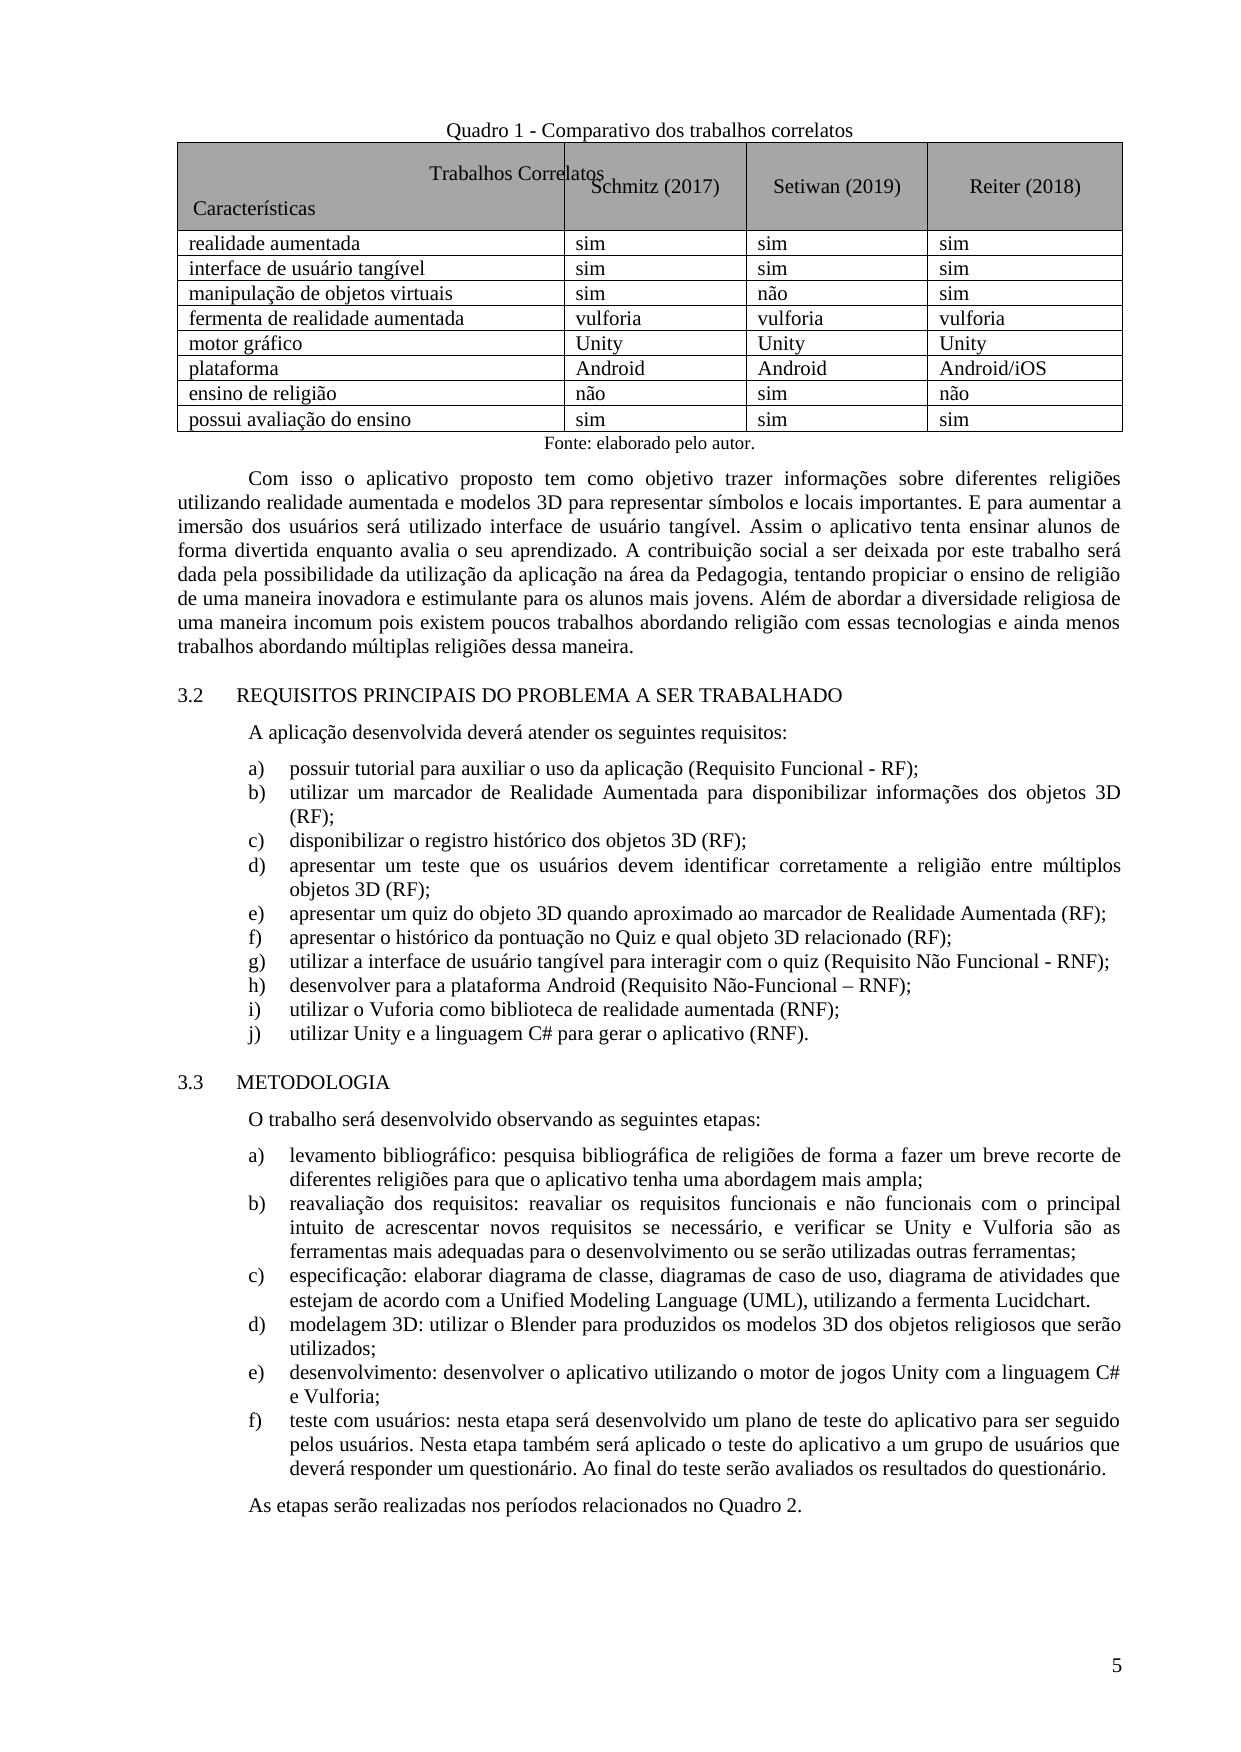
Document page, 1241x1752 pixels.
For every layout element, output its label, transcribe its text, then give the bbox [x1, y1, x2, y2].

table_cell sim [928, 231, 1122, 255]
table_cell sim [565, 281, 746, 305]
list disponibilizar o registro histórico dos objetos 3D (RF); [248, 828, 1122, 852]
list apresentar um teste que os usuários devem identificar corretamente a religião entre múltiplos objetos 3D (RF); [248, 852, 1122, 901]
table_cell plataforma [178, 356, 564, 380]
table_header Schmitz (2017) [565, 143, 746, 230]
list utilizar um marcador de Realidade Aumentada para disponibilizar informações dos objetos 3D (RF); [248, 780, 1122, 828]
table_cell sim [928, 406, 1122, 431]
text Com isso o aplicativo proposto tem como objetivo trazer informações sobre diferentes religiões utilizando realidade aumentada e modelos 3D para representar símbolos e locais importantes. E para aumentar a imersão dos usuários será utilizado interface de usuário tangível. Assim o aplicativo tenta ensinar alunos de forma divertida enquanto avalia o seu aprendizado. A contribuição social a ser deixada por este trabalho será dada pela possibilidade da utilização da aplicação na área da Pedagogia, tentando propiciar o ensino de religião de uma maneira inovadora e estimulante para os alunos mais jovens. Além de abordar a diversidade religiosa de uma maneira incomum pois existem poucos trabalhos abordando religião com essas tecnologias e ainda menos trabalhos abordando múltiplas religiões dessa maneira. [177, 466, 1122, 658]
table_cell vulforia [747, 306, 927, 330]
table_cell não [565, 381, 746, 405]
table_cell fermenta de realidade aumentada [178, 306, 564, 330]
table_cell Android/iOS [928, 356, 1122, 380]
table_cell motor gráfico [178, 331, 564, 355]
table_cell ensino de religião [178, 381, 564, 405]
table_cell Unity [747, 331, 927, 355]
list desenvolvimento: desenvolver o aplicativo utilizando o motor de jogos Unity com a linguagem C# e Vulforia; [248, 1360, 1122, 1408]
text Fonte: elaborado pelo autor. [177, 432, 1122, 453]
list desenvolver para a plataforma Android (Requisito Não-Funcional – RNF); [248, 973, 1122, 997]
table_cell sim [747, 381, 927, 405]
list especificação: elaborar diagrama de classe, diagramas de caso de uso, diagrama de atividades que estejam de acordo com a Unified Modeling Language (UML), utilizando a fermenta Lucidchart. [248, 1263, 1122, 1312]
table_cell vulforia [928, 306, 1122, 330]
table_cell não [747, 281, 927, 305]
list utilizar o Vuforia como biblioteca de realidade aumentada (RNF); [248, 997, 1122, 1021]
table_cell sim [565, 256, 746, 280]
table_cell sim [565, 231, 746, 255]
table_header Reiter (2018) [928, 143, 1122, 230]
table_cell sim [747, 406, 927, 431]
list apresentar o histórico da pontuação no Quiz e qual objeto 3D relacionado (RF); [248, 925, 1122, 949]
list apresentar um quiz do objeto 3D quando aproximado ao marcador de Realidade Aumentada (RF); [248, 901, 1122, 925]
text As etapas serão realizadas nos períodos relacionados no Quadro 2. [177, 1492, 1122, 1517]
table_cell sim [747, 256, 927, 280]
list modelagem 3D: utilizar o Blender para produzidos os modelos 3D dos objetos religiosos que serão utilizados; [248, 1312, 1122, 1360]
table_cell sim [928, 281, 1122, 305]
list possuir tutorial para auxiliar o uso da aplicação (Requisito Funcional - RF); [248, 756, 1122, 780]
table_cell Android [747, 356, 927, 380]
table_cell Unity [565, 331, 746, 355]
subtitle METODOLOGIA [177, 1070, 1122, 1094]
text A aplicação desenvolvida deverá atender os seguintes requisitos: [177, 720, 1122, 744]
text O trabalho será desenvolvido observando as seguintes etapas: [177, 1107, 1122, 1131]
table_cell interface de usuário tangível [178, 256, 564, 280]
table_header Setiwan (2019) [747, 143, 927, 230]
table_cell sim [747, 231, 927, 255]
table_cell sim [565, 406, 746, 431]
list utilizar a interface de usuário tangível para interagir com o quiz (Requisito Não Funcional - RNF); [248, 949, 1122, 973]
table_cell Android [565, 356, 746, 380]
table_header [178, 143, 564, 230]
table_cell realidade aumentada [178, 231, 564, 255]
table_cell Unity [928, 331, 1122, 355]
table_cell não [928, 381, 1122, 405]
list reavaliação dos requisitos: reavaliar os requisitos funcionais e não funcionais com o principal intuito de acrescentar novos requisitos se necessário, e verificar se Unity e Vulforia são as ferramentas mais adequadas para o desenvolvimento ou se serão utilizadas outras ferramentas; [248, 1191, 1122, 1263]
subtitle REQUISITOS PRINCIPAIS DO PROBLEMA A SER TRABALHADO [177, 683, 1122, 707]
table_cell vulforia [565, 306, 746, 330]
list levamento bibliográfico: pesquisa bibliográfica de religiões de forma a fazer um breve recorte de diferentes religiões para que o aplicativo tenha uma abordagem mais ampla; [248, 1143, 1122, 1191]
table_cell possui avaliação do ensino [178, 406, 564, 431]
list utilizar Unity e a linguagem C# para gerar o aplicativo (RNF). [248, 1021, 1122, 1045]
table_cell sim [928, 256, 1122, 280]
list teste com usuários: nesta etapa será desenvolvido um plano de teste do aplicativo para ser seguido pelos usuários. Nesta etapa também será aplicado o teste do aplicativo a um grupo de usuários que deverá responder um questionário. Ao final do teste serão avaliados os resultados do questionário. [248, 1408, 1122, 1480]
table_cell manipulação de objetos virtuais [178, 281, 564, 305]
